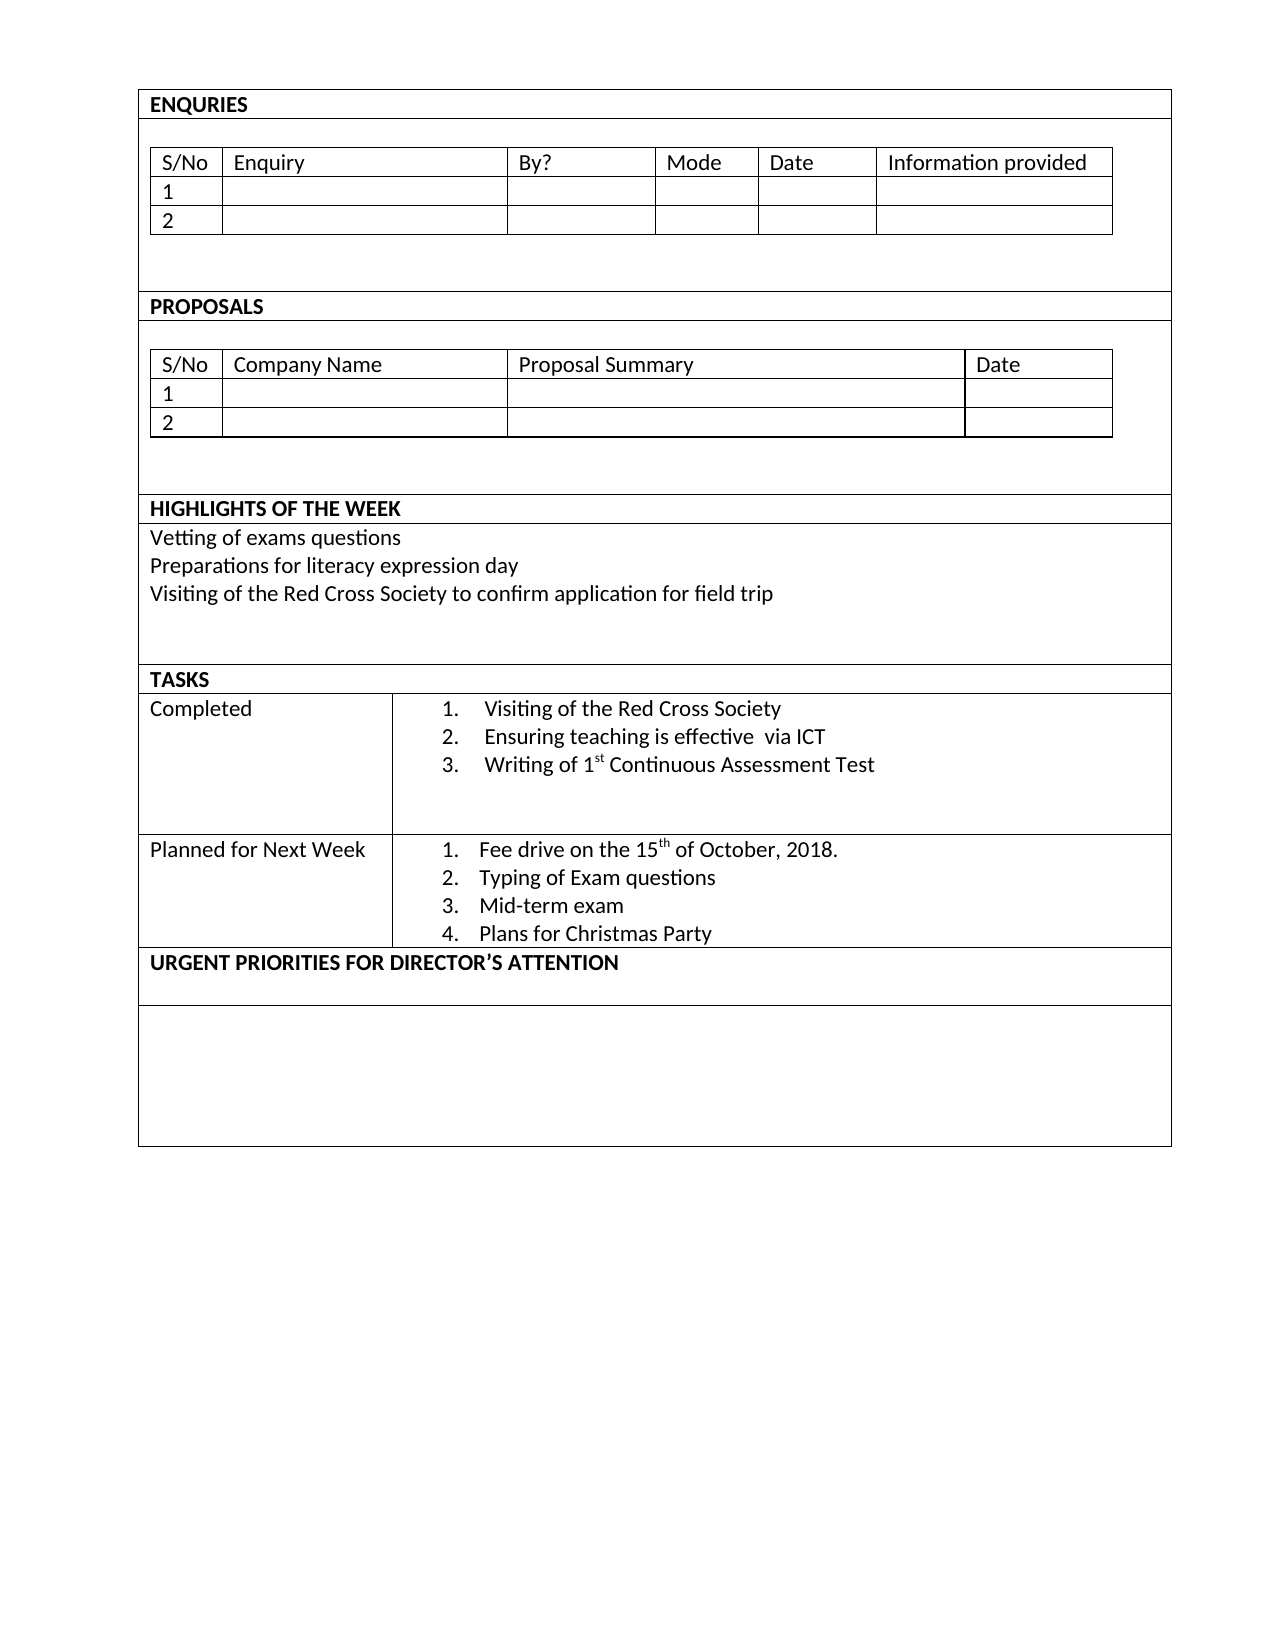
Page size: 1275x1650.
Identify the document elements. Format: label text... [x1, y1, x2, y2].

table_cell Vetting of exams questions Preparations for literacy expression day Visiting of the Red Cross Society to confirm application for field trip [139, 524, 1171, 664]
table_cell Completed [139, 694, 392, 834]
table_cell [139, 1006, 1171, 1146]
table_cell Planned for Next Week [139, 835, 392, 947]
table_cell PROPOSALS [139, 292, 1171, 320]
table_cell [139, 119, 1171, 291]
table_cell Fee drive on the 15th of October, 2018. Typing of Exam questions Mid-term exam Plans for Christmas Party [393, 835, 1171, 947]
table_cell ENQURIES [139, 90, 1171, 118]
table_cell Visiting of the Red Cross Society Ensuring teaching is effective via ICT Writing of 1st Continuous Assessment Test [393, 694, 1171, 834]
table_cell HIGHLIGHTS OF THE WEEK [139, 495, 1171, 522]
table_cell [139, 321, 1171, 493]
table_cell TASKS [139, 665, 1171, 693]
table_cell URGENT PRIORITIES FOR DIRECTOR’S ATTENTION [139, 948, 1171, 1005]
